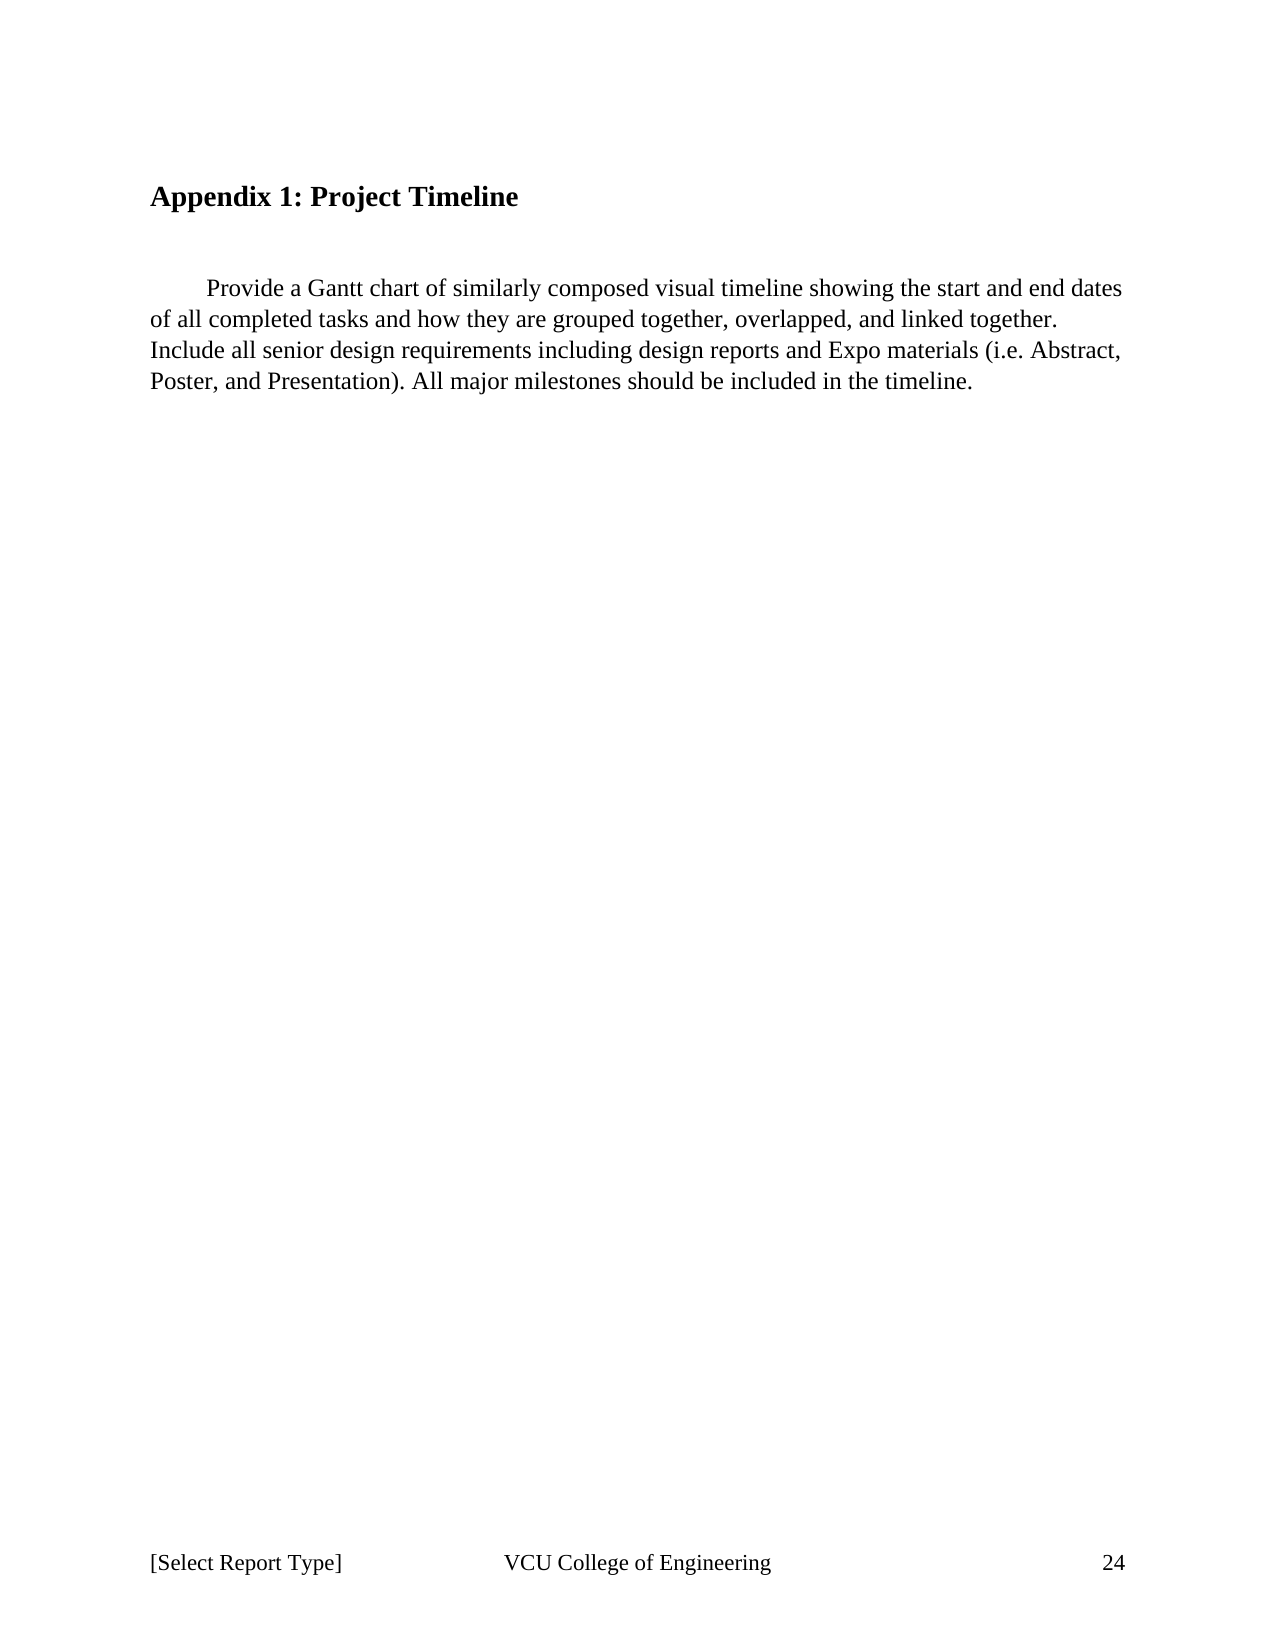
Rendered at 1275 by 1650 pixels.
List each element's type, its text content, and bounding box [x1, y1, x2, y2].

text Provide a Gantt chart of similarly composed visual timeline showing the start and end dates of all completed tasks and how they are grouped together, overlapped, and linked together. Include all senior design requirements including design reports and Expo materials (i.e. Abstract, Poster, and Presentation). All major milestones should be included in the timeline. [150, 273, 1125, 395]
subtitle Appendix 1: Project Timeline [150, 179, 1125, 213]
